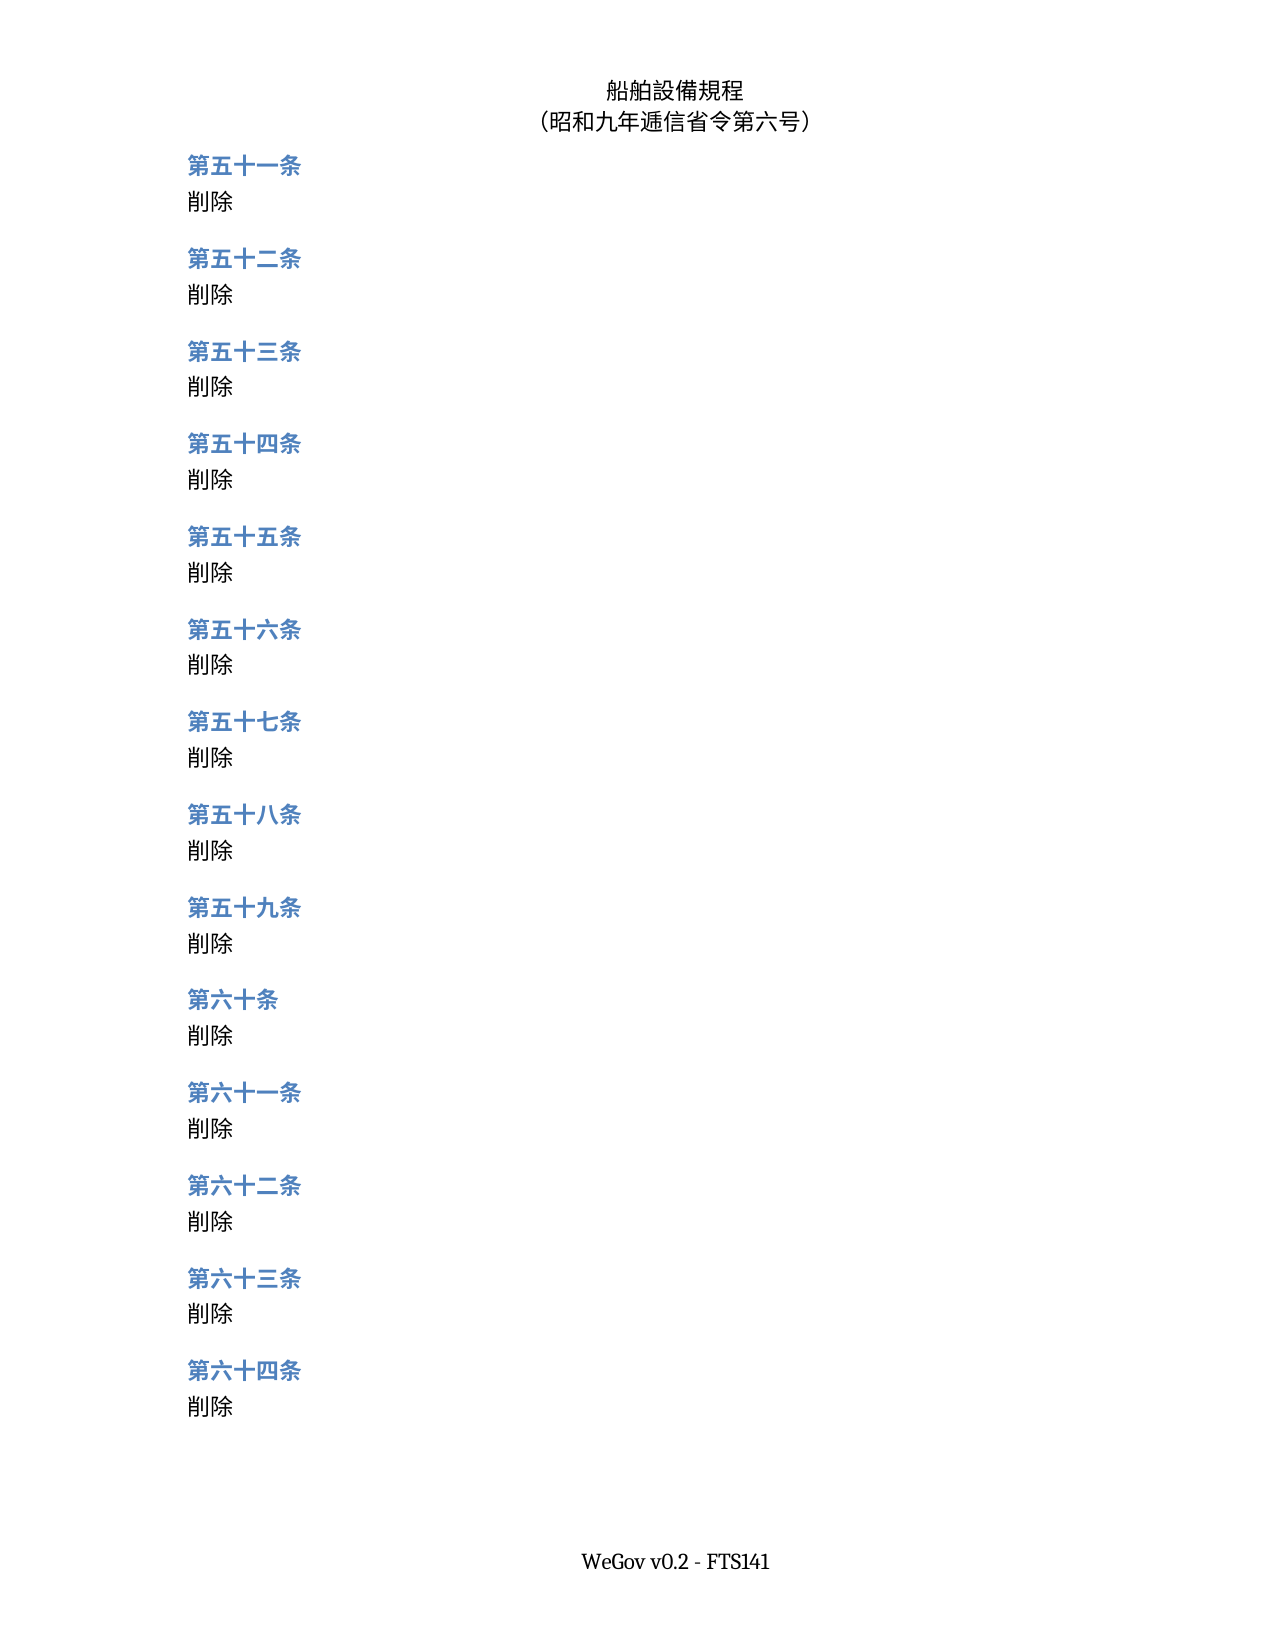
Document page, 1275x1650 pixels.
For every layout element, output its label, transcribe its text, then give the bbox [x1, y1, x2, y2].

subtitle 第五十九条 [187, 892, 1087, 923]
subtitle 第五十二条 [187, 243, 1087, 274]
text 削除 [187, 835, 1087, 866]
subtitle 第五十八条 [187, 799, 1087, 830]
text 削除 [187, 557, 1087, 588]
subtitle 第五十五条 [187, 521, 1087, 552]
text 削除 [187, 928, 1087, 959]
subtitle 第六十三条 [187, 1262, 1087, 1294]
text 削除 [187, 371, 1087, 403]
subtitle 第五十四条 [187, 428, 1087, 459]
text 削除 [187, 742, 1087, 773]
subtitle 第五十六条 [187, 613, 1087, 645]
text 削除 [187, 186, 1087, 217]
text 削除 [187, 1206, 1087, 1237]
text 削除 [187, 1298, 1087, 1330]
text 削除 [187, 1113, 1087, 1144]
text 削除 [187, 279, 1087, 310]
subtitle 第五十七条 [187, 706, 1087, 737]
subtitle 第六十条 [187, 984, 1087, 1016]
text 削除 [187, 1391, 1087, 1422]
text 削除 [187, 1020, 1087, 1052]
subtitle 第六十二条 [187, 1170, 1087, 1201]
subtitle 第六十一条 [187, 1077, 1087, 1108]
subtitle 第五十一条 [187, 150, 1087, 181]
text 削除 [187, 464, 1087, 495]
subtitle 第五十三条 [187, 335, 1087, 367]
text 削除 [187, 649, 1087, 681]
subtitle 第六十四条 [187, 1355, 1087, 1386]
